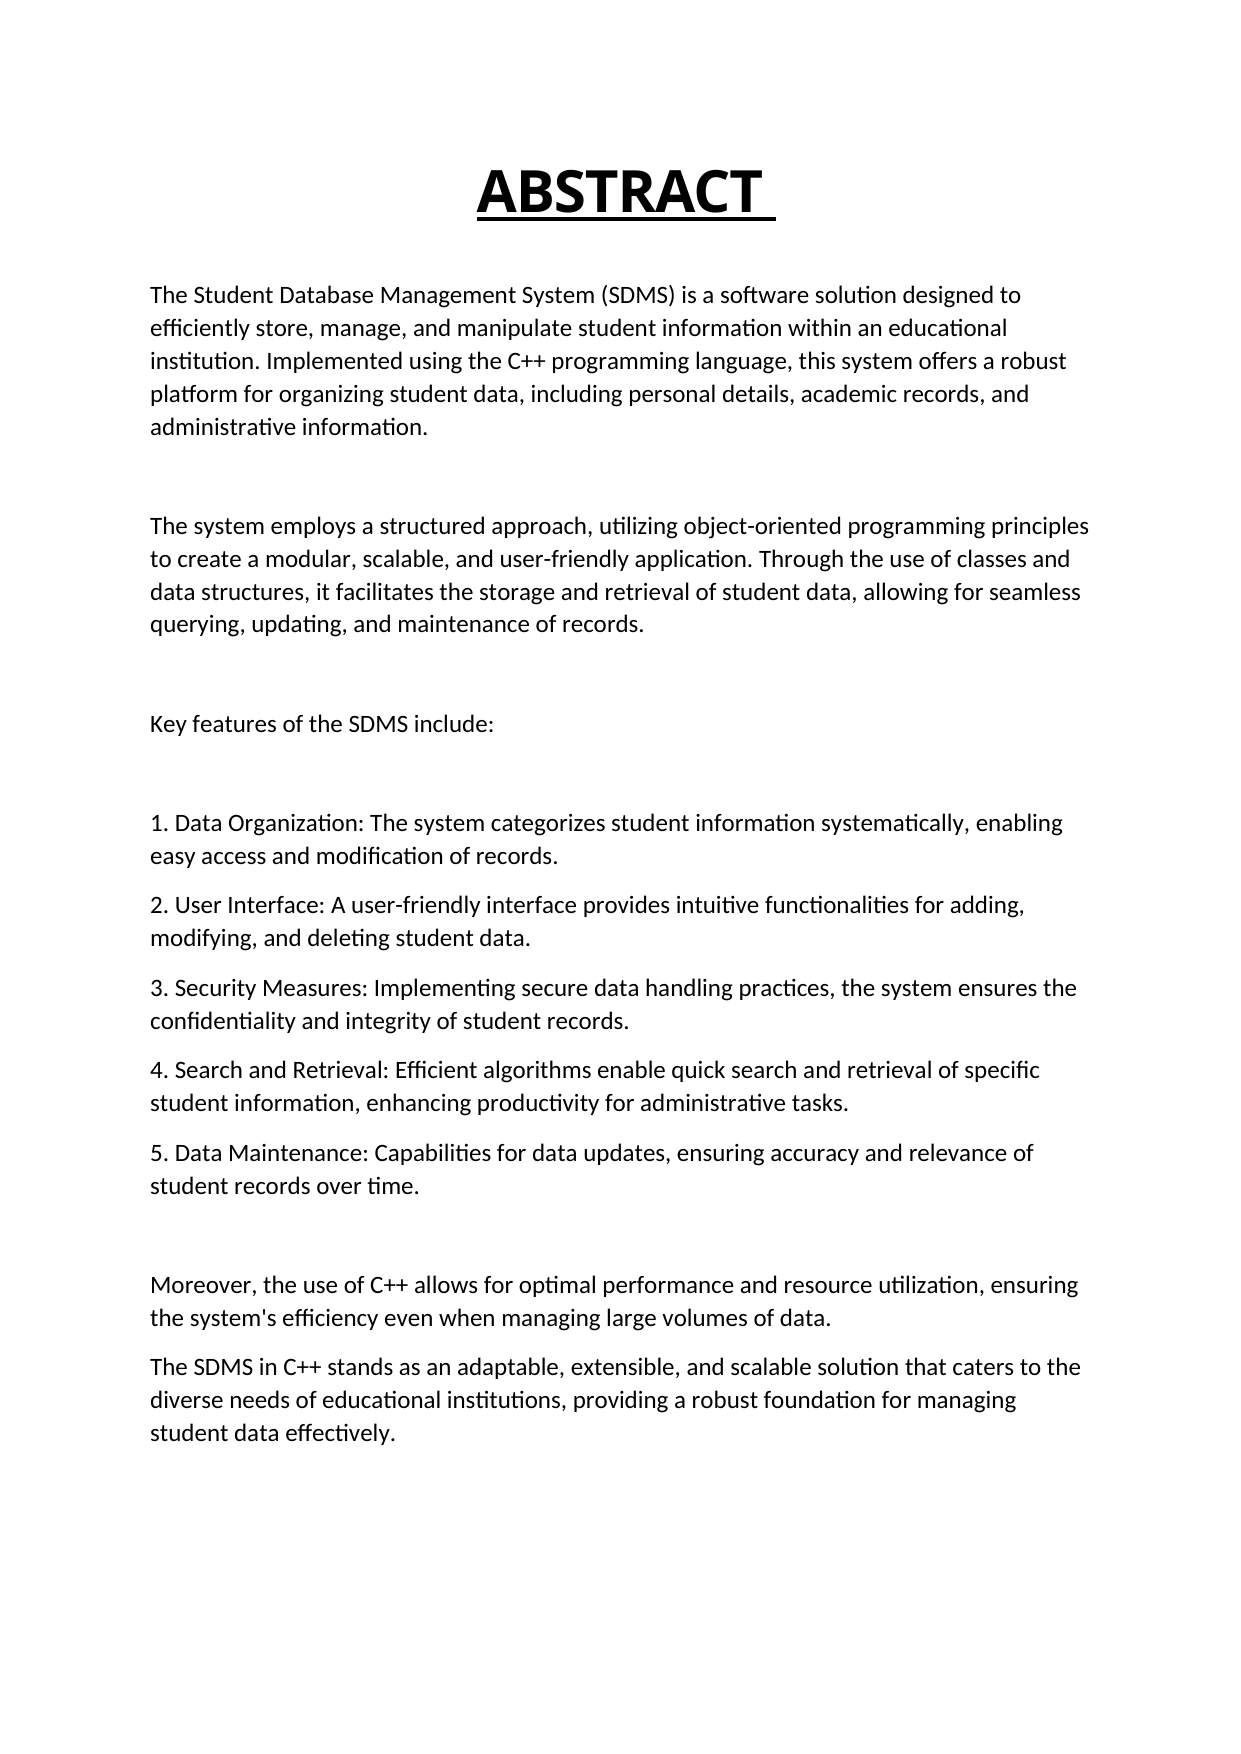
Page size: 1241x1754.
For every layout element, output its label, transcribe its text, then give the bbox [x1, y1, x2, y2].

text 5. Data Maintenance: Capabilities for data updates, ensuring accuracy and relevance of student records over time. [150, 1137, 1090, 1200]
text 4. Search and Retrieval: Efficient algorithms enable quick search and retrieval of specific student information, enhancing productivity for administrative tasks. [150, 1054, 1090, 1118]
text 3. Security Measures: Implementing secure data handling practices, the system ensures the confidentiality and integrity of student records. [150, 972, 1090, 1035]
text Moreover, the use of C++ allows for optimal performance and resource utilization, ensuring the system's efficiency even when managing large volumes of data. [150, 1269, 1090, 1332]
text 2. User Interface: A user-friendly interface provides intuitive functionalities for adding, modifying, and deleting student data. [150, 889, 1090, 953]
text The system employs a structured approach, utilizing object-oriented programming principles to create a modular, scalable, and user-friendly application. Through the use of classes and data structures, it facilitates the storage and retrieval of student data, allowing for seamless querying, updating, and maintenance of records. [150, 510, 1090, 639]
text 1. Data Organization: The system categorizes student information systematically, enabling easy access and modification of records. [150, 807, 1090, 870]
text Key features of the SDMS include: [150, 708, 1090, 738]
title ABSTRACT [150, 150, 1090, 229]
text The SDMS in C++ stands as an adaptable, extensible, and scalable solution that caters to the diverse needs of educational institutions, providing a robust foundation for managing student data effectively. [150, 1352, 1090, 1448]
text The Student Database Management System (SDMS) is a software solution designed to efficiently store, manage, and manipulate student information within an educational institution. Implemented using the C++ programming language, this system offers a robust platform for organizing student data, including personal details, academic records, and administrative information. [150, 279, 1090, 441]
